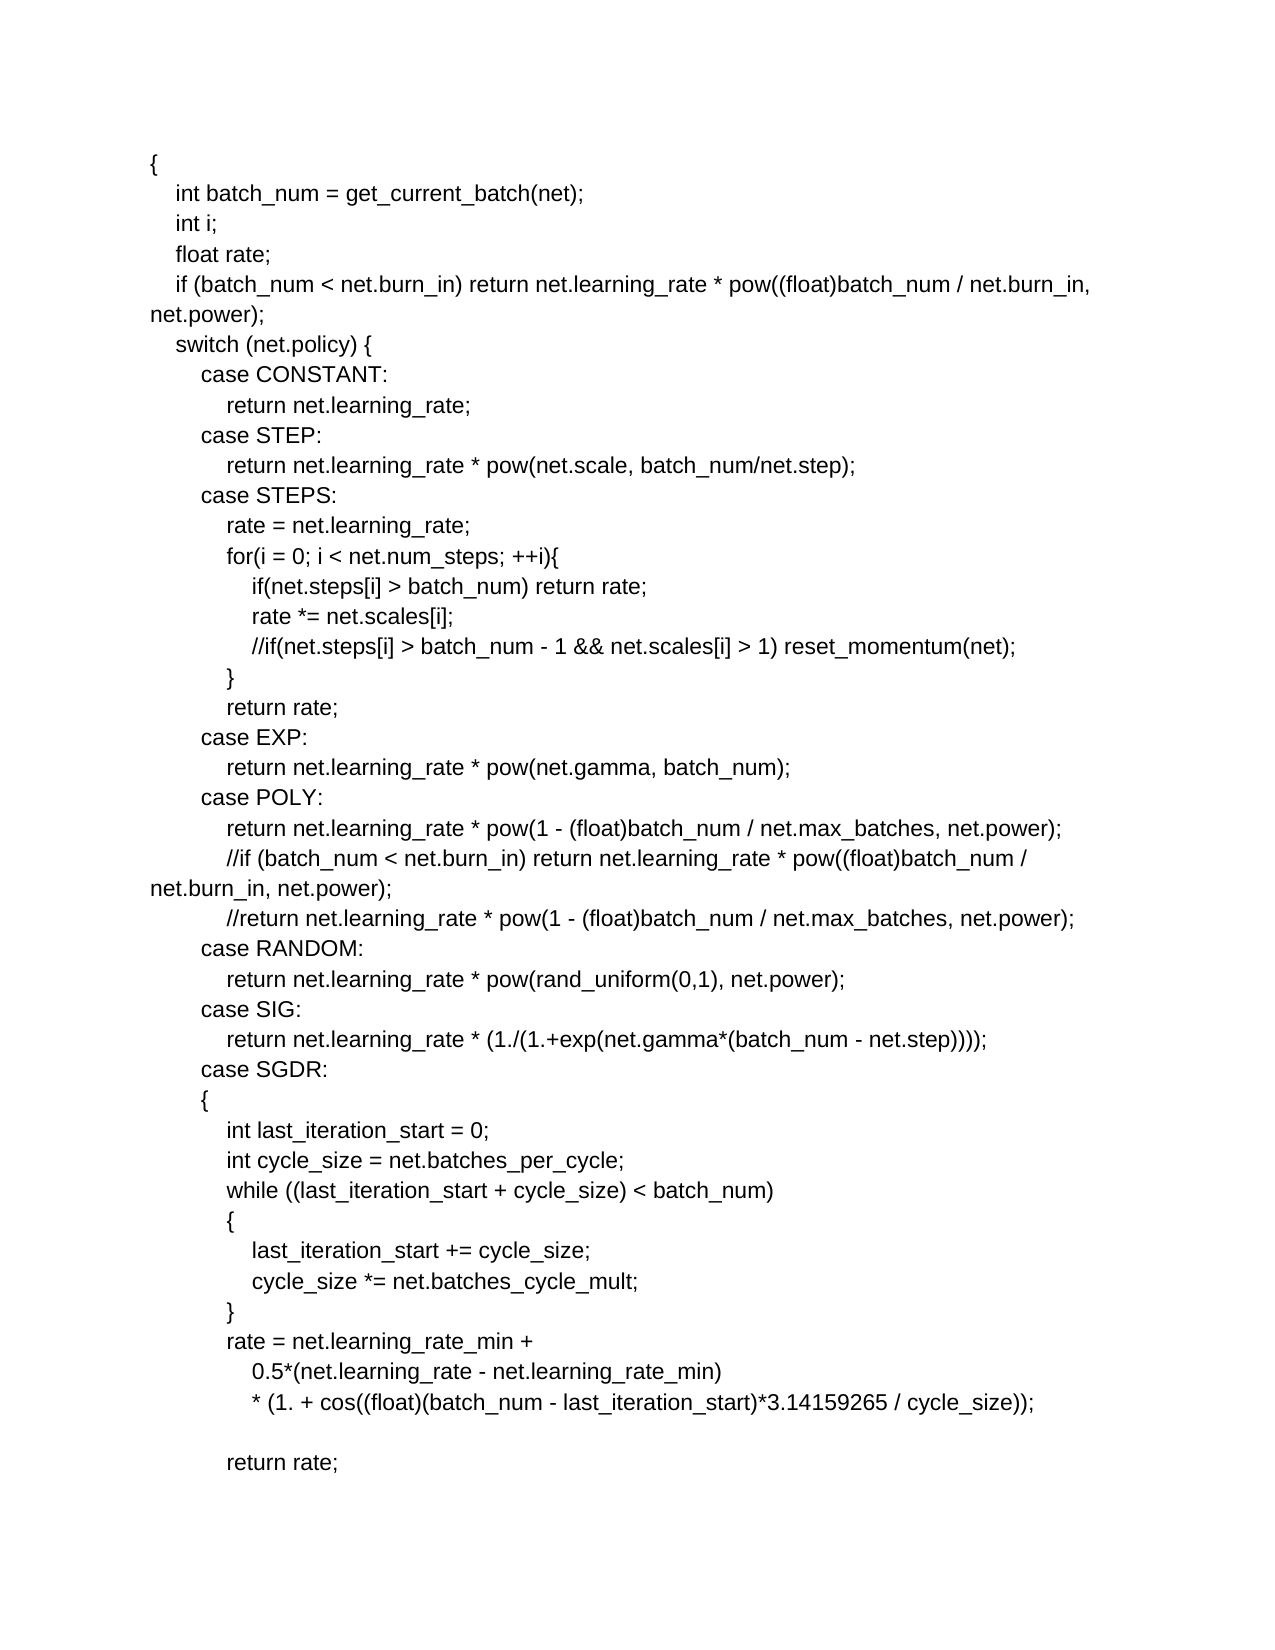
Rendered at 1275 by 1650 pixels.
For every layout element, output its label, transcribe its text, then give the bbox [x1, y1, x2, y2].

text case STEPS: [150, 482, 1125, 509]
text for(i = 0; i < net.num_steps; ++i){ [150, 543, 1125, 569]
text return net.learning_rate * (1./(1.+exp(net.gamma*(batch_num - net.step)))); [150, 1026, 1125, 1052]
text } [150, 1298, 1125, 1324]
text case RANDOM: [150, 935, 1125, 962]
text case STEP: [150, 422, 1125, 448]
text int last_iteration_start = 0; [150, 1117, 1125, 1143]
text cycle_size *= net.batches_cycle_mult; [150, 1268, 1125, 1294]
text case CONSTANT: [150, 361, 1125, 388]
text int i; [150, 210, 1125, 237]
text return rate; [150, 1449, 1125, 1475]
text * (1. + cos((float)(batch_num - last_iteration_start)*3.14159265 / cycle_size)); [150, 1388, 1125, 1415]
text return net.learning_rate * pow(rand_uniform(0,1), net.power); [150, 966, 1125, 992]
text while ((last_iteration_start + cycle_size) < batch_num) [150, 1177, 1125, 1203]
text { [150, 1207, 1125, 1234]
text rate *= net.scales[i]; [150, 603, 1125, 629]
text { [150, 1086, 1125, 1113]
text return rate; [150, 694, 1125, 720]
text case SIG: [150, 996, 1125, 1022]
text return net.learning_rate; [150, 392, 1125, 418]
text int cycle_size = net.batches_per_cycle; [150, 1147, 1125, 1173]
text float rate; [150, 241, 1125, 267]
text return net.learning_rate * pow(net.scale, batch_num/net.step); [150, 452, 1125, 478]
text return net.learning_rate * pow(1 - (float)batch_num / net.max_batches, net.power); [150, 814, 1125, 841]
text rate = net.learning_rate_min + [150, 1328, 1125, 1354]
text switch (net.policy) { [150, 331, 1125, 358]
text if (batch_num < net.burn_in) return net.learning_rate * pow((float)batch_num / net.burn_in, net.power); [150, 271, 1125, 327]
text if(net.steps[i] > batch_num) return rate; [150, 573, 1125, 599]
text //return net.learning_rate * pow(1 - (float)batch_num / net.max_batches, net.power); [150, 905, 1125, 932]
text case POLY: [150, 784, 1125, 811]
text last_iteration_start += cycle_size; [150, 1237, 1125, 1264]
text //if(net.steps[i] > batch_num - 1 && net.scales[i] > 1) reset_momentum(net); [150, 633, 1125, 660]
text rate = net.learning_rate; [150, 512, 1125, 539]
text 0.5*(net.learning_rate - net.learning_rate_min) [150, 1358, 1125, 1385]
text return net.learning_rate * pow(net.gamma, batch_num); [150, 754, 1125, 781]
text { [150, 150, 1125, 176]
text case EXP: [150, 724, 1125, 750]
text case SGDR: [150, 1056, 1125, 1083]
text int batch_num = get_current_batch(net); [150, 180, 1125, 207]
text //if (batch_num < net.burn_in) return net.learning_rate * pow((float)batch_num / net.burn_in, net.power); [150, 845, 1125, 901]
text } [150, 663, 1125, 690]
